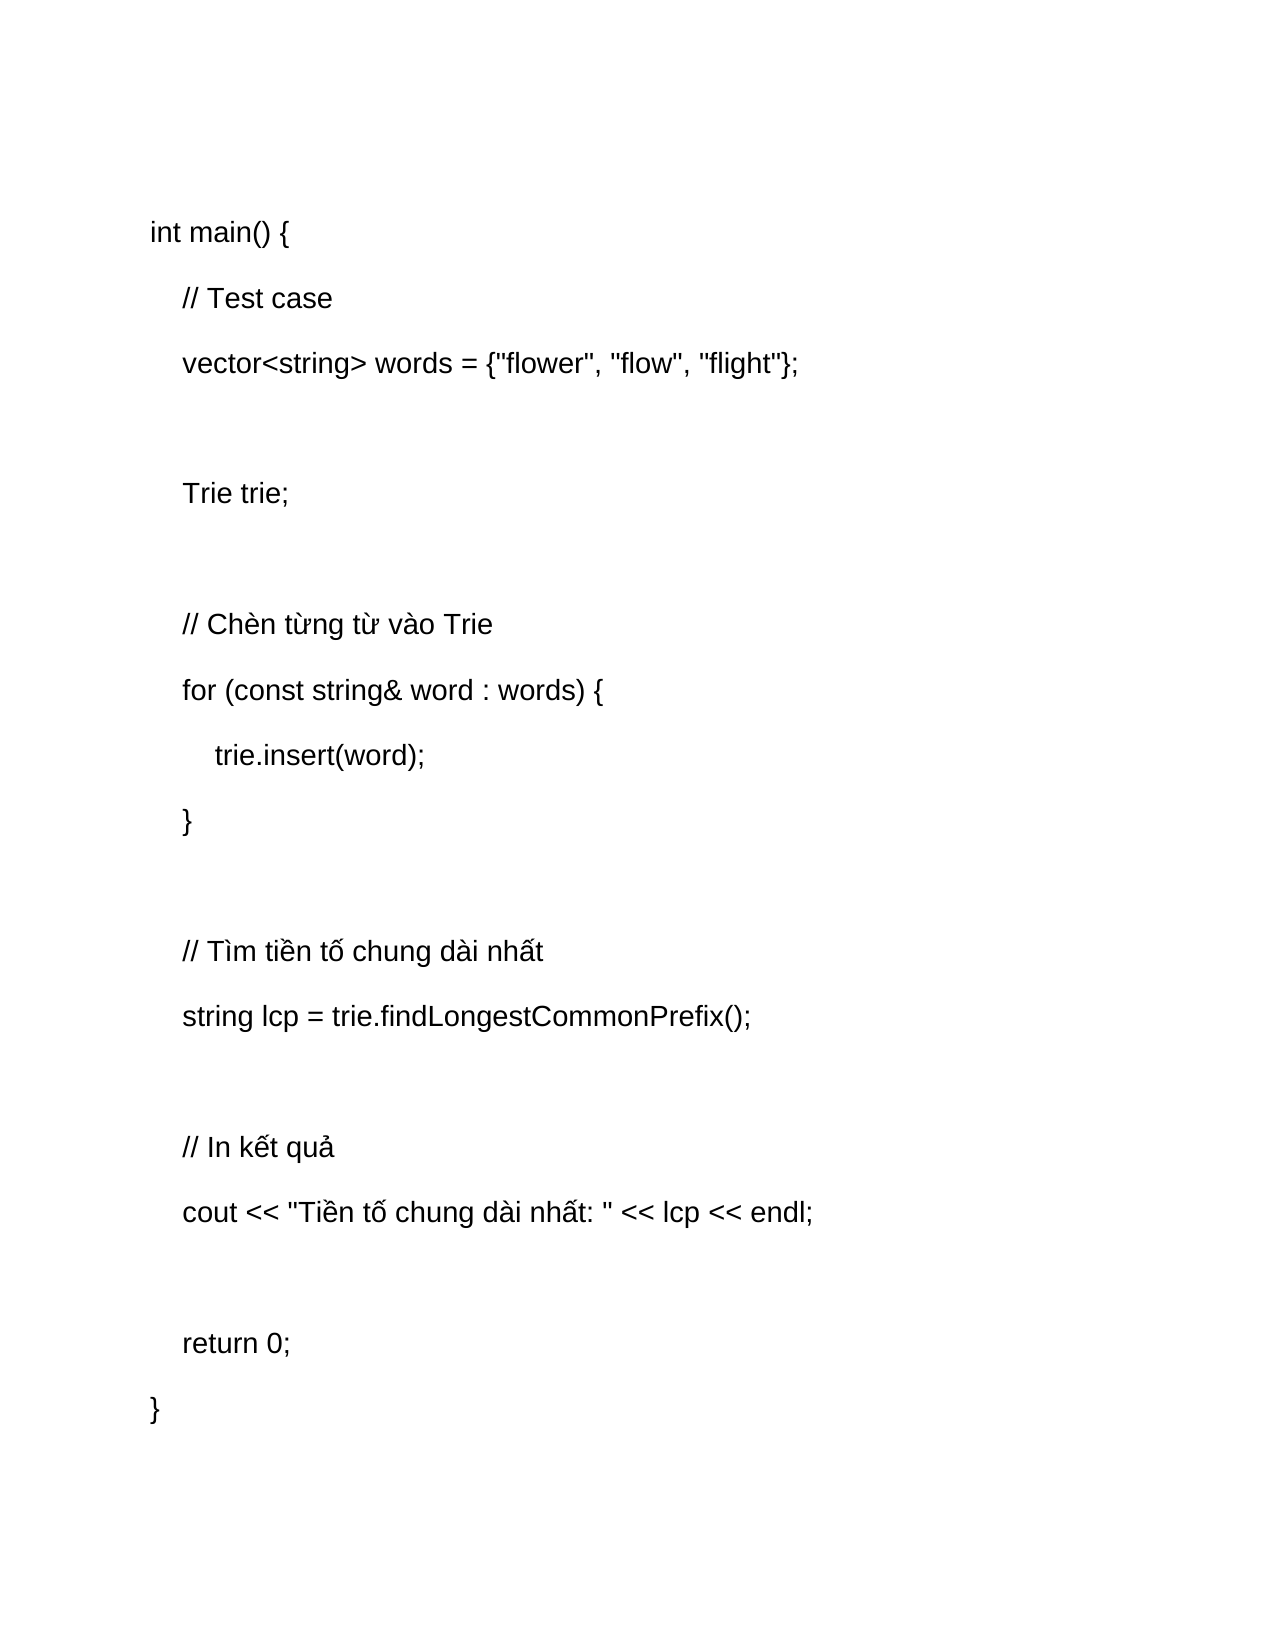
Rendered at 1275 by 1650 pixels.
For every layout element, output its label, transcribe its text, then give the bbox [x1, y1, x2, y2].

text } [150, 1391, 1125, 1424]
text return 0; [150, 1326, 1125, 1359]
text // Test case [150, 281, 1125, 314]
text vector<string> words = {"flower", "flow", "flight"}; [150, 346, 1125, 379]
text // Tìm tiền tố chung dài nhất [150, 934, 1125, 967]
text string lcp = trie.findLongestCommonPrefix(); [150, 999, 1125, 1033]
text } [150, 803, 1125, 837]
text Trie trie; [150, 477, 1125, 510]
text // Chèn từng từ vào Trie [150, 607, 1125, 641]
text // In kết quả [150, 1130, 1125, 1163]
text cout << "Tiền tố chung dài nhất: " << lcp << endl; [150, 1195, 1125, 1228]
text for (const string& word : words) { [150, 672, 1125, 706]
text trie.insert(word); [150, 738, 1125, 771]
text int main() { [150, 215, 1125, 249]
